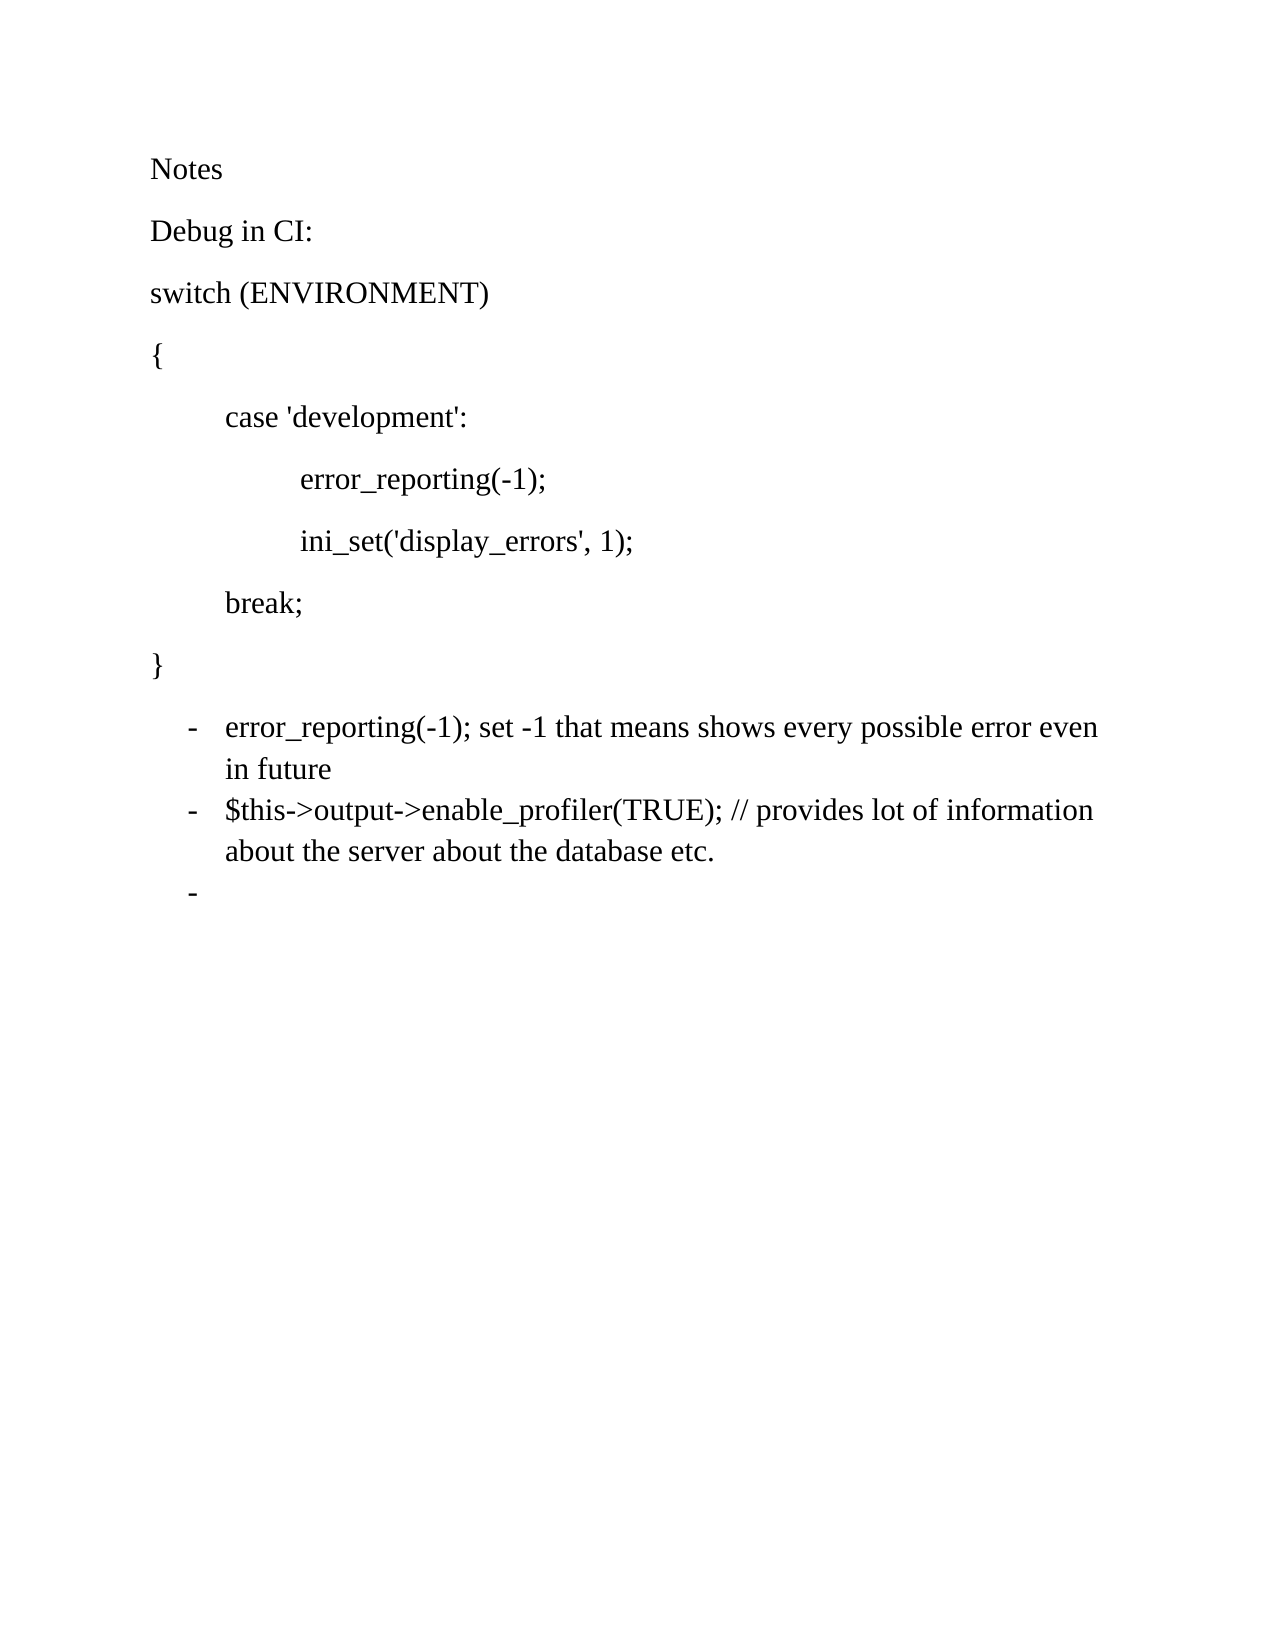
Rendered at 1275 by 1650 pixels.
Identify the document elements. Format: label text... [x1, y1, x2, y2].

text case 'development': [150, 398, 1125, 434]
text error_reporting(-1); [150, 460, 1125, 496]
text switch (ENVIRONMENT) [150, 274, 1125, 310]
text Debug in CI: [150, 212, 1125, 248]
list $this->output->enable_profiler(TRUE); // provides lot of information about the server about the database etc. [187, 791, 1125, 868]
text } [150, 647, 1125, 683]
text { [150, 336, 1125, 372]
text break; [150, 584, 1125, 621]
text ini_set('display_errors', 1); [150, 522, 1125, 558]
list error_reporting(-1); set -1 that means shows every possible error even in future [187, 709, 1125, 786]
text Notes [150, 150, 1125, 186]
